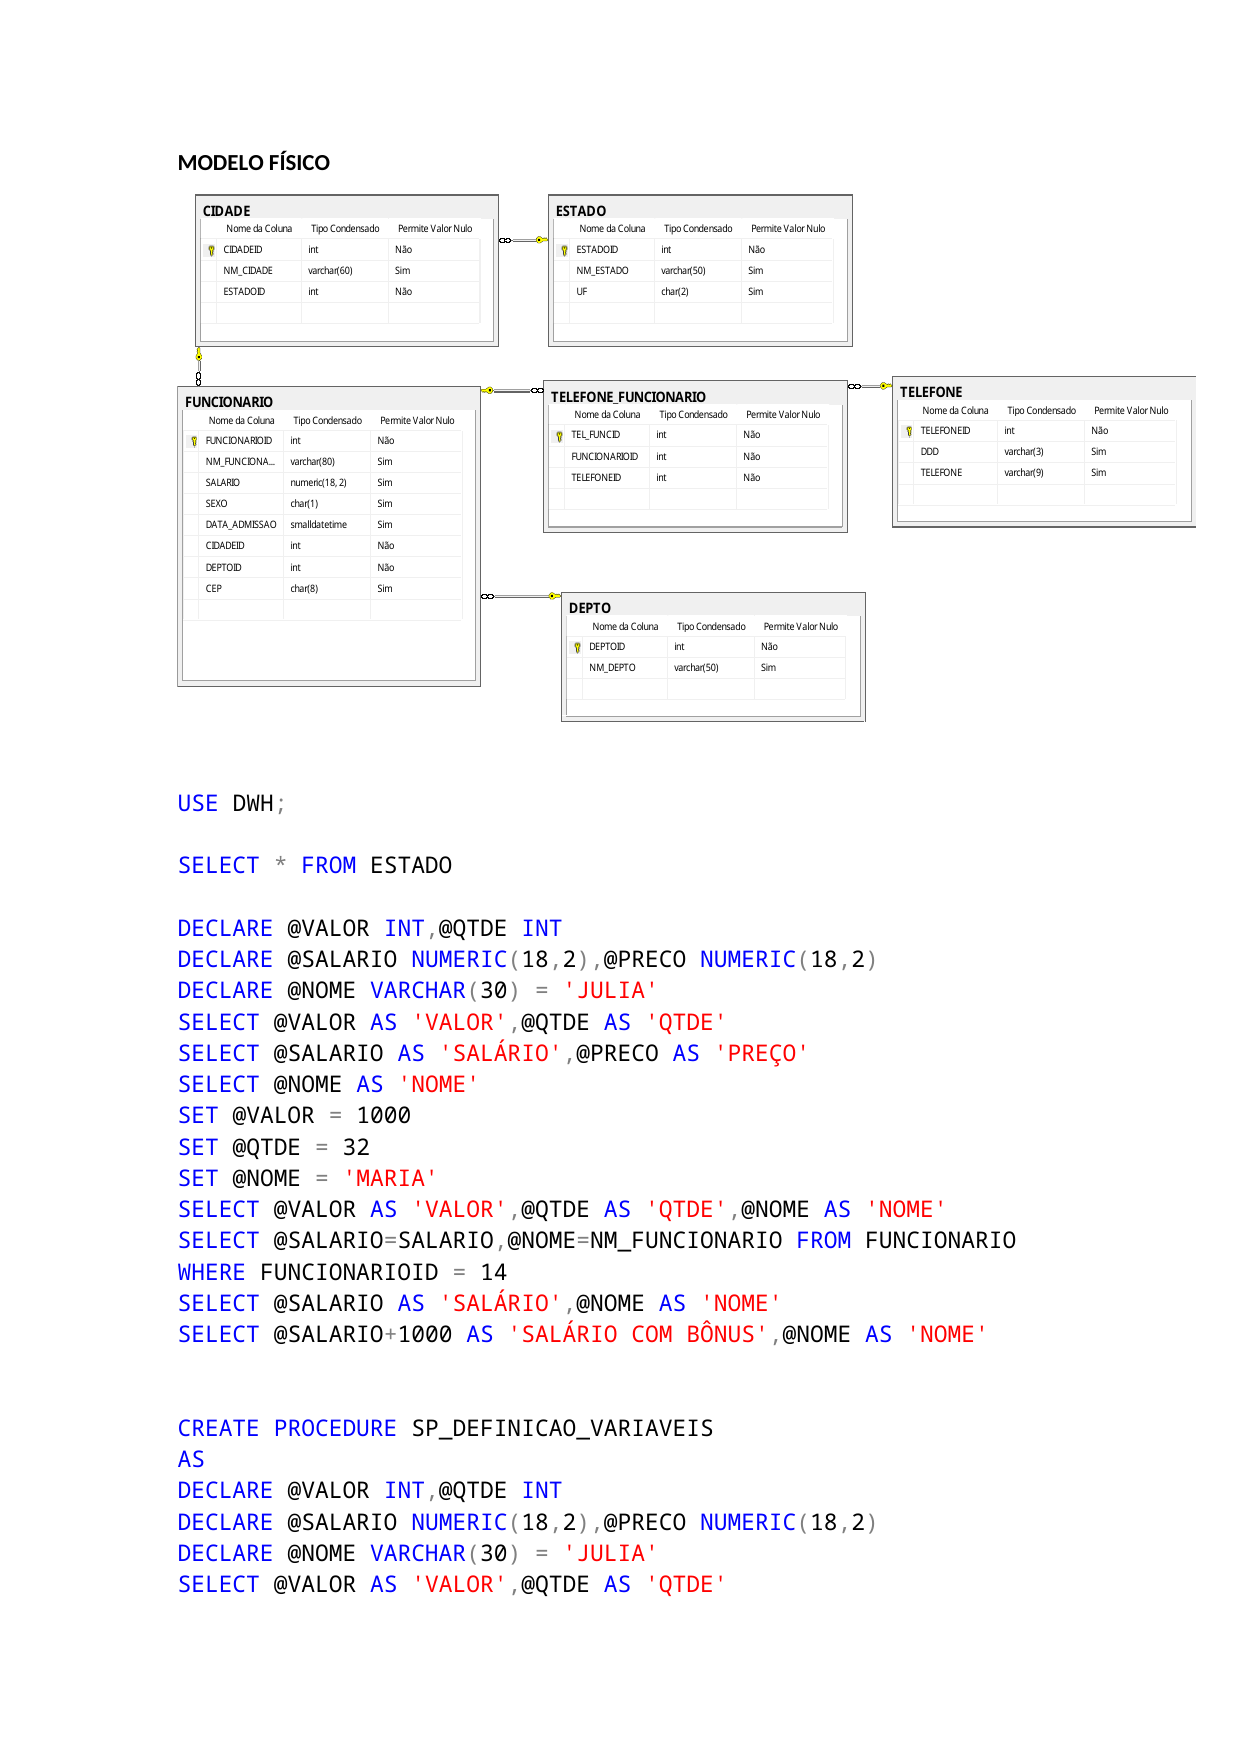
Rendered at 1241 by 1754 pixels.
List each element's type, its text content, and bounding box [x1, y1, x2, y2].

text USE DWH; [177, 787, 1063, 818]
text AS [177, 1443, 1063, 1474]
text SELECT @NOME AS 'NOME' [177, 1068, 1063, 1099]
text DECLARE @VALOR INT,@QTDE INT [177, 912, 1063, 943]
text DECLARE @SALARIO NUMERIC(18,2),@PRECO NUMERIC(18,2) [177, 1506, 1063, 1537]
text SELECT @SALARIO=SALARIO,@NOME=NM_FUNCIONARIO FROM FUNCIONARIO WHERE FUNCIONARIOID = 14 [177, 1224, 1063, 1287]
text SELECT @VALOR AS 'VALOR',@QTDE AS 'QTDE' [177, 1568, 1063, 1599]
text CREATE PROCEDURE SP_DEFINICAO_VARIAVEIS [177, 1412, 1063, 1443]
text SELECT @SALARIO+1000 AS 'SALÁRIO COM BÔNUS',@NOME AS 'NOME' [177, 1318, 1063, 1349]
text DECLARE @SALARIO NUMERIC(18,2),@PRECO NUMERIC(18,2) [177, 943, 1063, 974]
text DECLARE @VALOR INT,@QTDE INT [177, 1474, 1063, 1506]
text SET @QTDE = 32 [177, 1131, 1063, 1162]
text MODELO FÍSICO [177, 148, 1063, 176]
text SELECT @SALARIO AS 'SALÁRIO',@PRECO AS 'PREÇO' [177, 1037, 1063, 1068]
text DECLARE @NOME VARCHAR(30) = 'JULIA' [177, 1537, 1063, 1568]
text SELECT * FROM ESTADO [177, 849, 1063, 881]
text SELECT @SALARIO AS 'SALÁRIO',@NOME AS 'NOME' [177, 1287, 1063, 1318]
text SELECT @VALOR AS 'VALOR',@QTDE AS 'QTDE' [177, 1006, 1063, 1037]
text DECLARE @NOME VARCHAR(30) = 'JULIA' [177, 974, 1063, 1006]
text SELECT @VALOR AS 'VALOR',@QTDE AS 'QTDE',@NOME AS 'NOME' [177, 1193, 1063, 1224]
text SET @VALOR = 1000 [177, 1099, 1063, 1131]
text SET @NOME = 'MARIA' [177, 1162, 1063, 1193]
